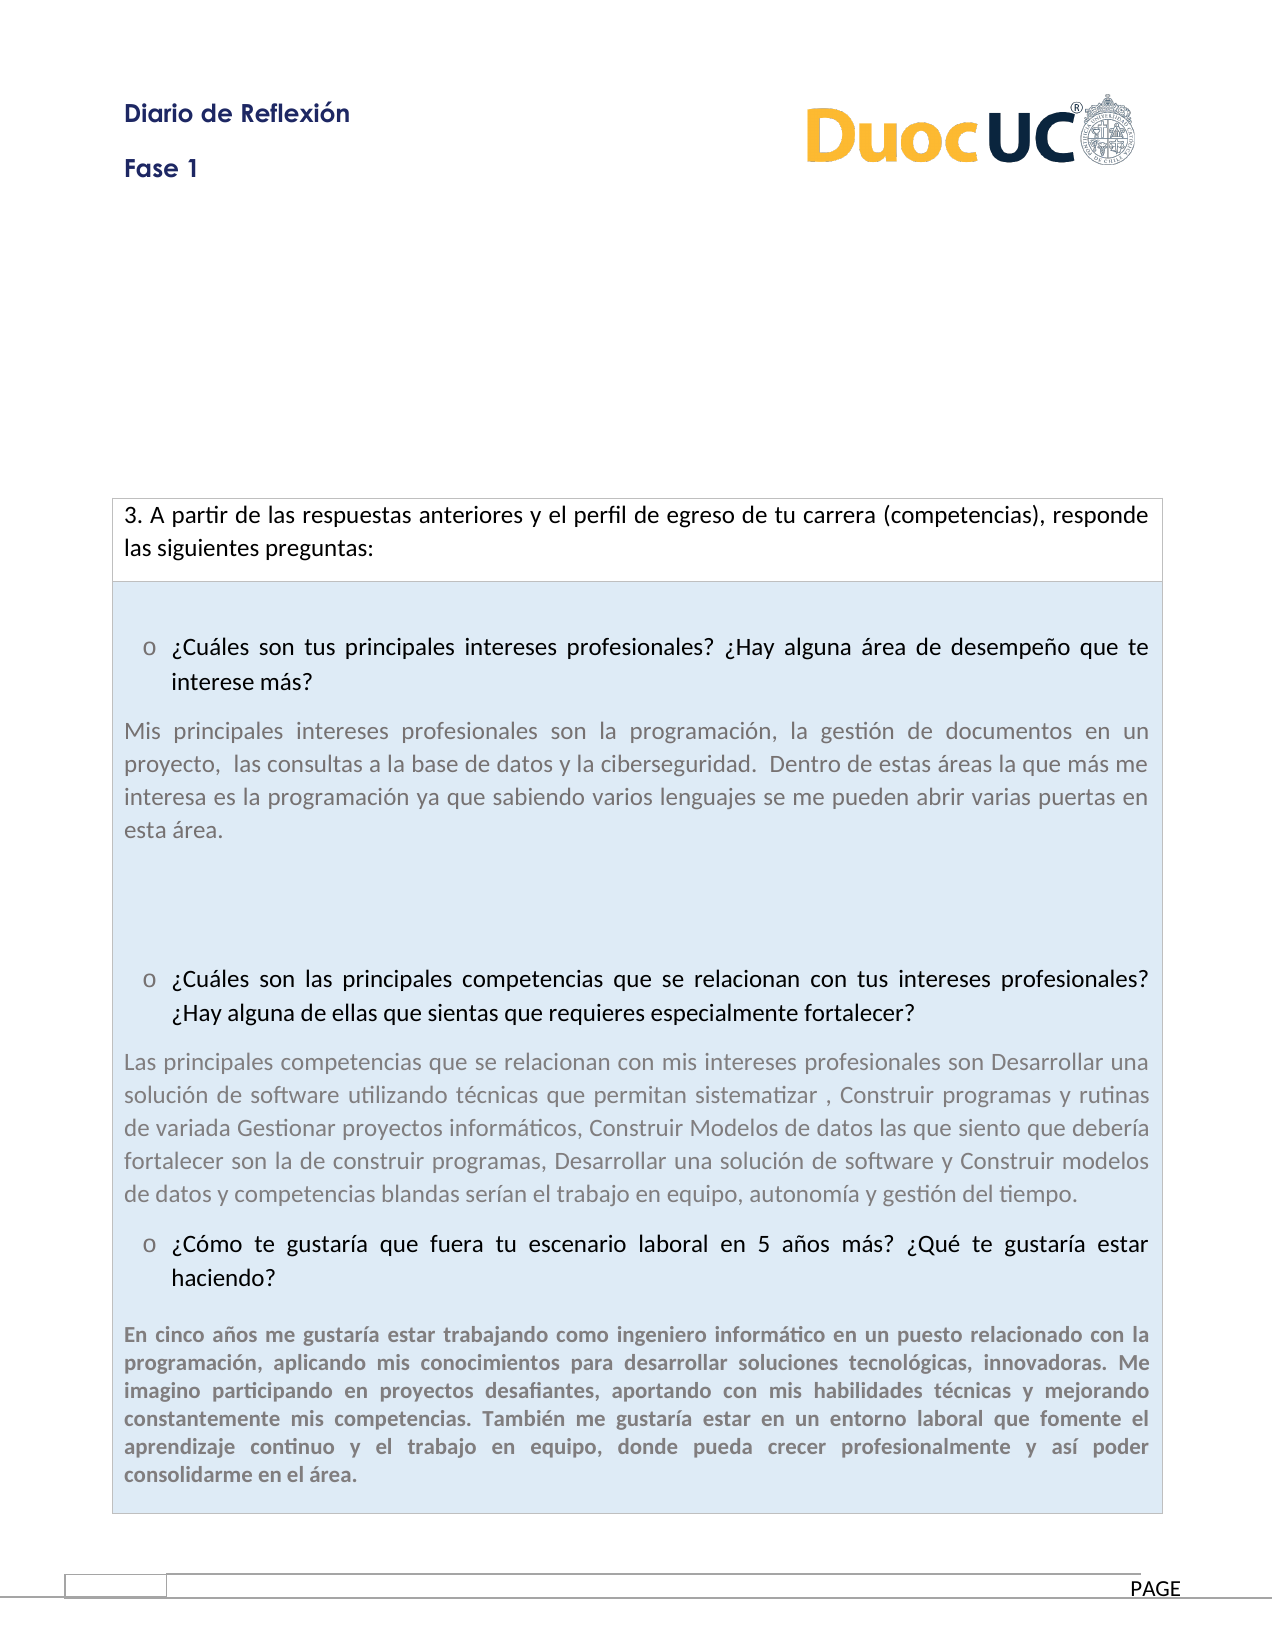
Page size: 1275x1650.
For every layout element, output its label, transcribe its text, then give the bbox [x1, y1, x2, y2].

picture [807, 94, 1135, 165]
table_header 3. A partir de las respuestas anteriores y el perfil de egreso de tu carrera (competencias), responde las siguientes preguntas: [113, 499, 1162, 581]
table_cell ¿Cuáles son tus principales intereses profesionales? ¿Hay alguna área de desempeño que te interese más? Mis principales intereses profesionales son la programación, la gestión de documentos en un proyecto, las consultas a la base de datos y la ciberseguridad. Dentro de estas áreas la que más me interesa es la programación ya que sabiendo varios lenguajes se me pueden abrir varias puertas en esta área. ¿Cuáles son las principales competencias que se relacionan con tus intereses profesionales? ¿Hay alguna de ellas que sientas que requieres especialmente fortalecer? Las principales competencias que se relacionan con mis intereses profesionales son Desarrollar una solución de software utilizando técnicas que permitan sistematizar , Construir programas y rutinas de variada Gestionar proyectos informáticos, Construir Modelos de datos las que siento que debería fortalecer son la de construir programas, Desarrollar una solución de software y Construir modelos de datos y competencias blandas serían el trabajo en equipo, autonomía y gestión del tiempo. ¿Cómo te gustaría que fuera tu escenario laboral en 5 años más? ¿Qué te gustaría estar haciendo? En cinco años me gustaría estar trabajando como ingeniero informático en un puesto relacionado con la programación, aplicando mis conocimientos para desarrollar soluciones tecnológicas, innovadoras. Me imagino participando en proyectos desafiantes, aportando con mis habilidades técnicas y mejorando constantemente mis competencias. También me gustaría estar en un entorno laboral que fomente el aprendizaje continuo y el trabajo en equipo, donde pueda crecer profesionalmente y así poder consolidarme en el área. [113, 582, 1162, 1513]
